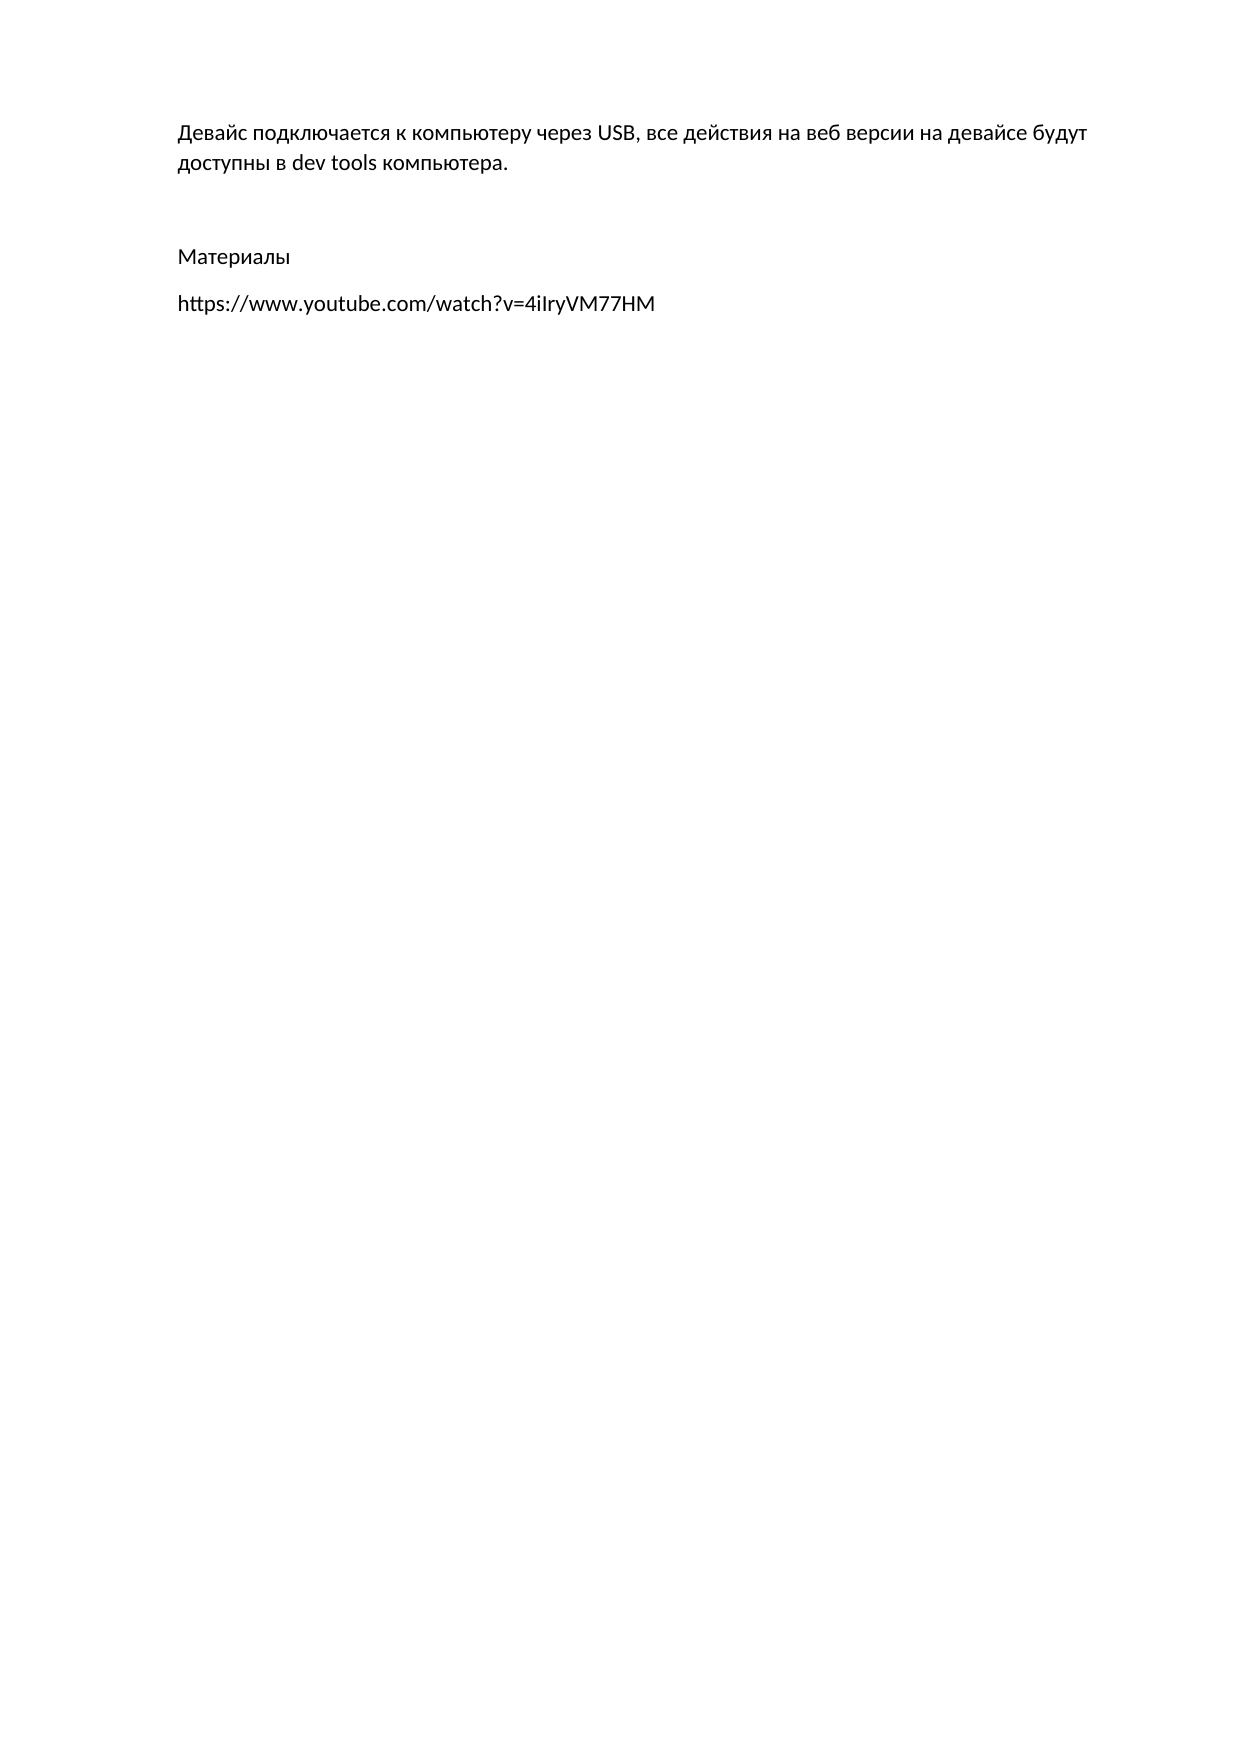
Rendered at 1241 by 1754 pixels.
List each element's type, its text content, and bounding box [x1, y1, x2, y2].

text Материалы [177, 242, 1152, 270]
text Девайс подключается к компьютеру через USB, все действия на веб версии на девайсе будут доступны в dev tools компьютера. [177, 118, 1152, 176]
text https://www.youtube.com/watch?v=4iIryVM77HM [177, 289, 1152, 317]
